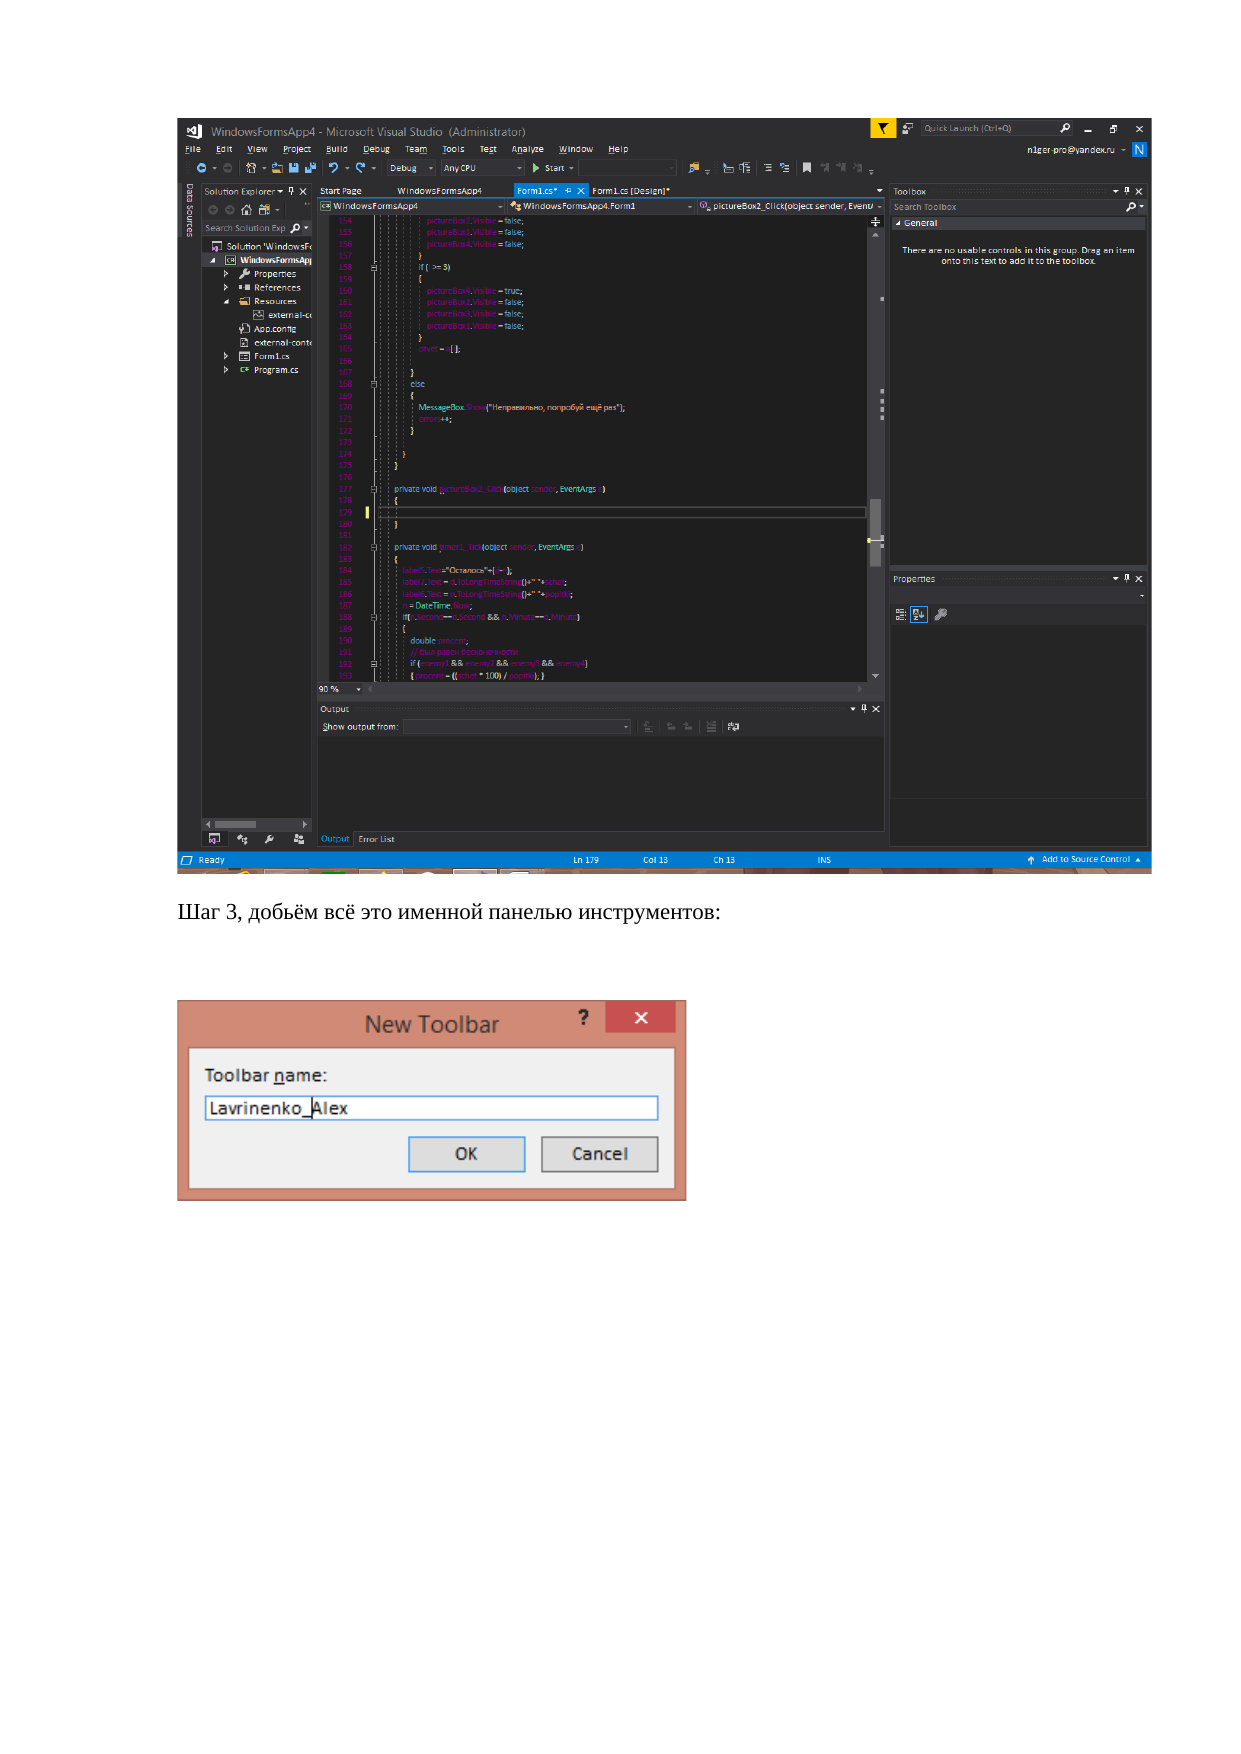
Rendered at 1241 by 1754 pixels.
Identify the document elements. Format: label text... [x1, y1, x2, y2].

picture [177, 118, 1152, 874]
picture [177, 1000, 687, 1201]
text Шаг 3, добьём всё это именной панелью инструментов: [177, 898, 1152, 925]
